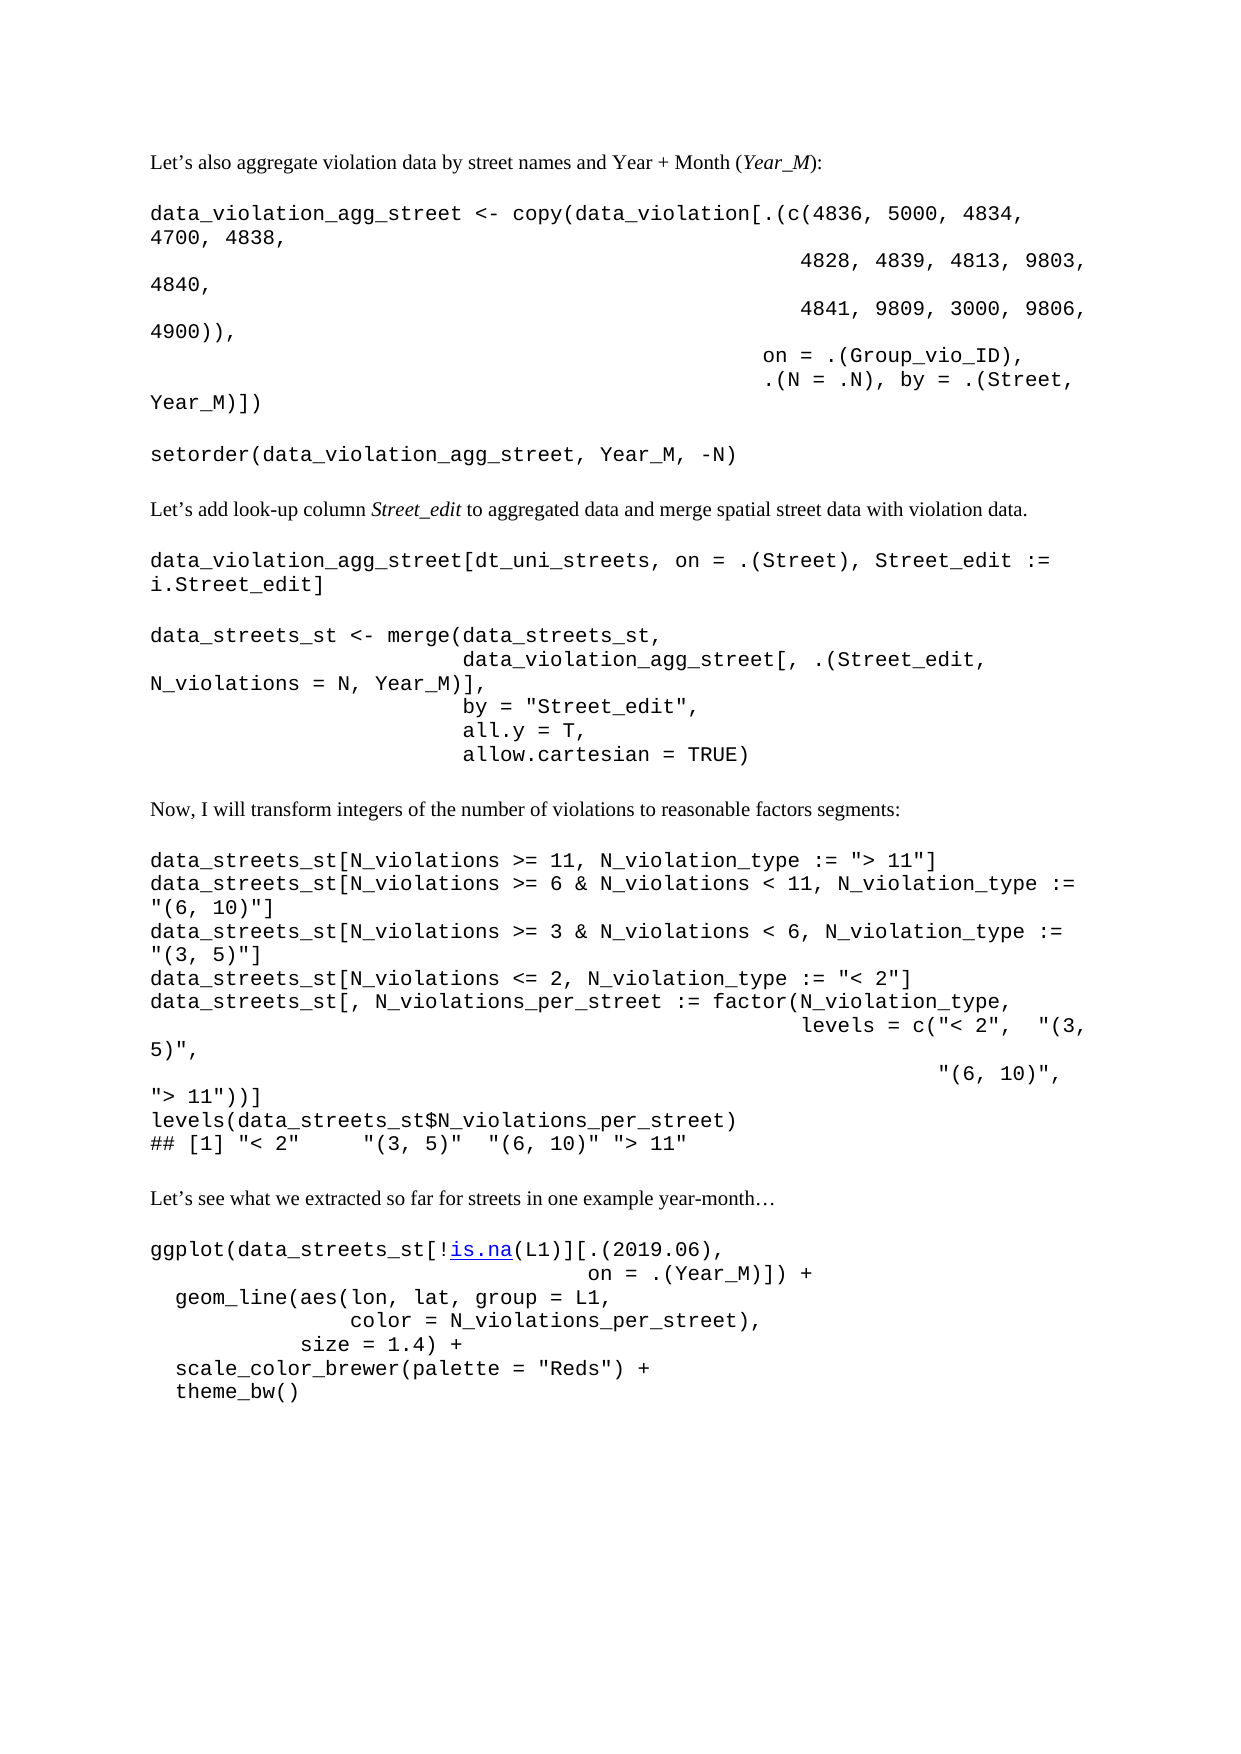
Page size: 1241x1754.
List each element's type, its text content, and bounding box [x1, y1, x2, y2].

text ## [1] "< 2" "(3, 5)" "(6, 10)" "> 11" [150, 1133, 1090, 1157]
text Let’s see what we extracted so far for streets in one example year-month… [150, 1186, 1090, 1210]
text data_streets_st[N_violations <= 2, N_violation_type := "< 2"] [150, 968, 1090, 992]
text ggplot(data_streets_st[!is.na(L1)][.(2019.06), [150, 1239, 1090, 1263]
text by = "Street_edit", [150, 696, 1090, 720]
text data_streets_st[N_violations >= 3 & N_violations < 6, N_violation_type := "(3, 5)"] [150, 921, 1090, 968]
text color = N_violations_per_street), [150, 1310, 1090, 1334]
text geom_line(aes(lon, lat, group = L1, [150, 1287, 1090, 1310]
text levels(data_streets_st$N_violations_per_street) [150, 1110, 1090, 1133]
text scale_color_brewer(palette = "Reds") + [150, 1358, 1090, 1381]
text 4841, 9809, 3000, 9806, 4900)), [150, 298, 1090, 345]
text on = .(Group_vio_ID), [150, 345, 1090, 369]
text data_streets_st[N_violations >= 11, N_violation_type := "> 11"] [150, 850, 1090, 873]
text .(N = .N), by = .(Street, Year_M)]) [150, 369, 1090, 416]
text all.y = T, [150, 720, 1090, 744]
text Let’s add look-up column Street_edit to aggregated data and merge spatial street data with violation data. [150, 497, 1090, 521]
text data_violation_agg_street[dt_uni_streets, on = .(Street), Street_edit := i.Street_edit] [150, 550, 1090, 597]
text data_violation_agg_street[, .(Street_edit, N_violations = N, Year_M)], [150, 649, 1090, 696]
text setorder(data_violation_agg_street, Year_M, -N) [150, 444, 1090, 468]
text data_violation_agg_street <- copy(data_violation[.(c(4836, 5000, 4834, 4700, 4838, [150, 203, 1090, 251]
text "(6, 10)", "> 11"))] [150, 1062, 1090, 1110]
text allow.cartesian = TRUE) [150, 744, 1090, 767]
text on = .(Year_M)]) + [150, 1263, 1090, 1287]
text data_streets_st[N_violations >= 6 & N_violations < 11, N_violation_type := "(6, 10)"] [150, 873, 1090, 921]
text size = 1.4) + [150, 1334, 1090, 1358]
text Let’s also aggregate violation data by street names and Year + Month (Year_M): [150, 150, 1090, 174]
text 4828, 4839, 4813, 9803, 4840, [150, 251, 1090, 298]
text data_streets_st[, N_violations_per_street := factor(N_violation_type, [150, 992, 1090, 1015]
text levels = c("< 2", "(3, 5)", [150, 1015, 1090, 1062]
text Now, I will transform integers of the number of violations to reasonable factors segments: [150, 796, 1090, 821]
text theme_bw() [150, 1381, 1090, 1405]
text data_streets_st <- merge(data_streets_st, [150, 625, 1090, 649]
